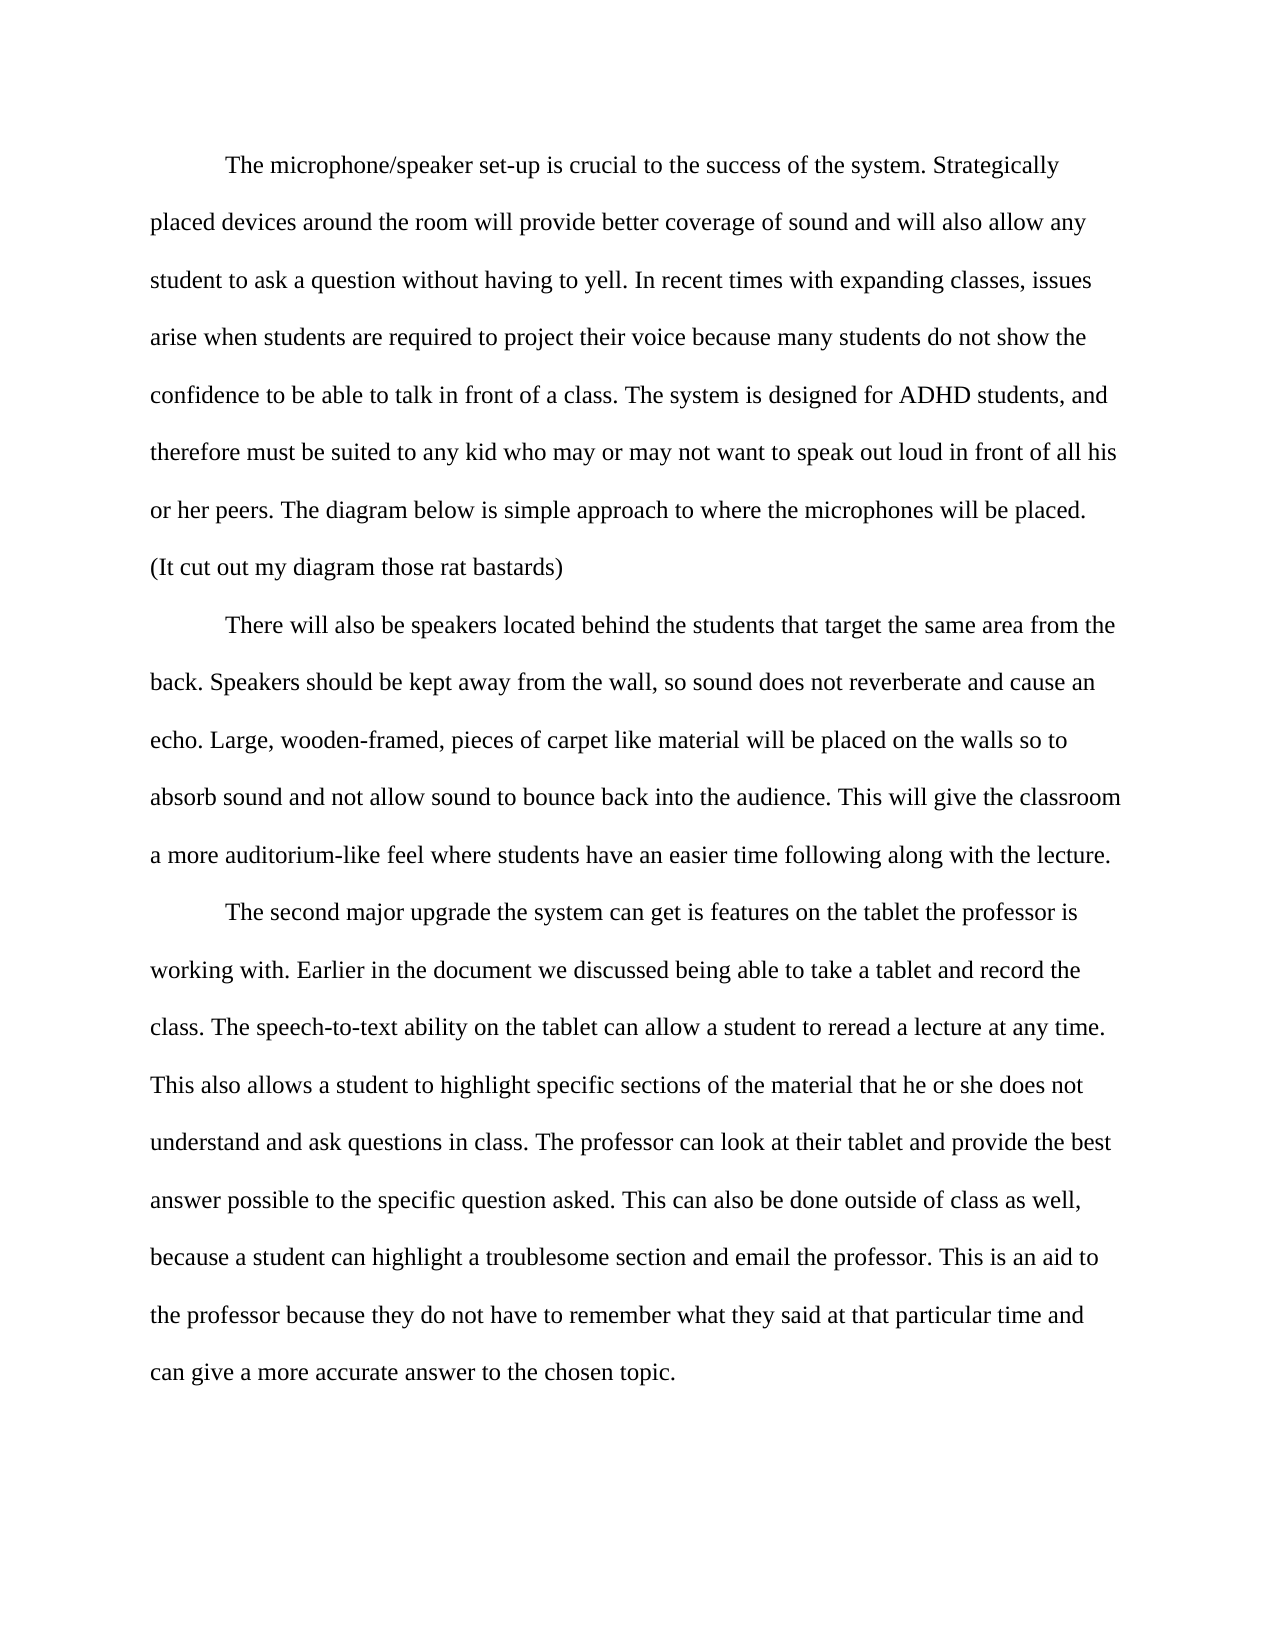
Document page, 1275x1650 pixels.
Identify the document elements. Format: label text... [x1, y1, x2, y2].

text The second major upgrade the system can get is features on the tablet the professor is working with. Earlier in the document we discussed being able to take a tablet and record the class. The speech-to-text ability on the tablet can allow a student to reread a lecture at any time. This also allows a student to highlight specific sections of the material that he or she does not understand and ask questions in class. The professor can look at their tablet and provide the best answer possible to the specific question asked. This can also be done outside of class as well, because a student can highlight a troublesome section and email the professor. This is an aid to the professor because they do not have to remember what they said at that particular time and can give a more accurate answer to the chosen topic. [150, 897, 1125, 1386]
text (It cut out my diagram those rat bastards) [150, 552, 1125, 581]
text There will also be speakers located behind the students that target the same area from the back. Speakers should be kept away from the wall, so sound does not reverberate and cause an echo. Large, wooden-framed, pieces of carpet like material will be placed on the walls so to absorb sound and not allow sound to bounce back into the audience. This will give the classroom a more auditorium-like feel where students have an easier time following along with the lecture. [150, 610, 1125, 869]
text The microphone/speaker set-up is crucial to the success of the system. Strategically placed devices around the room will provide better coverage of sound and will also allow any student to ask a question without having to yell. In recent times with expanding classes, issues arise when students are required to project their voice because many students do not show the confidence to be able to talk in front of a class. The system is designed for ADHD students, and therefore must be suited to any kid who may or may not want to speak out loud in front of all his or her peers. The diagram below is simple approach to where the microphones will be placed. [150, 150, 1125, 524]
